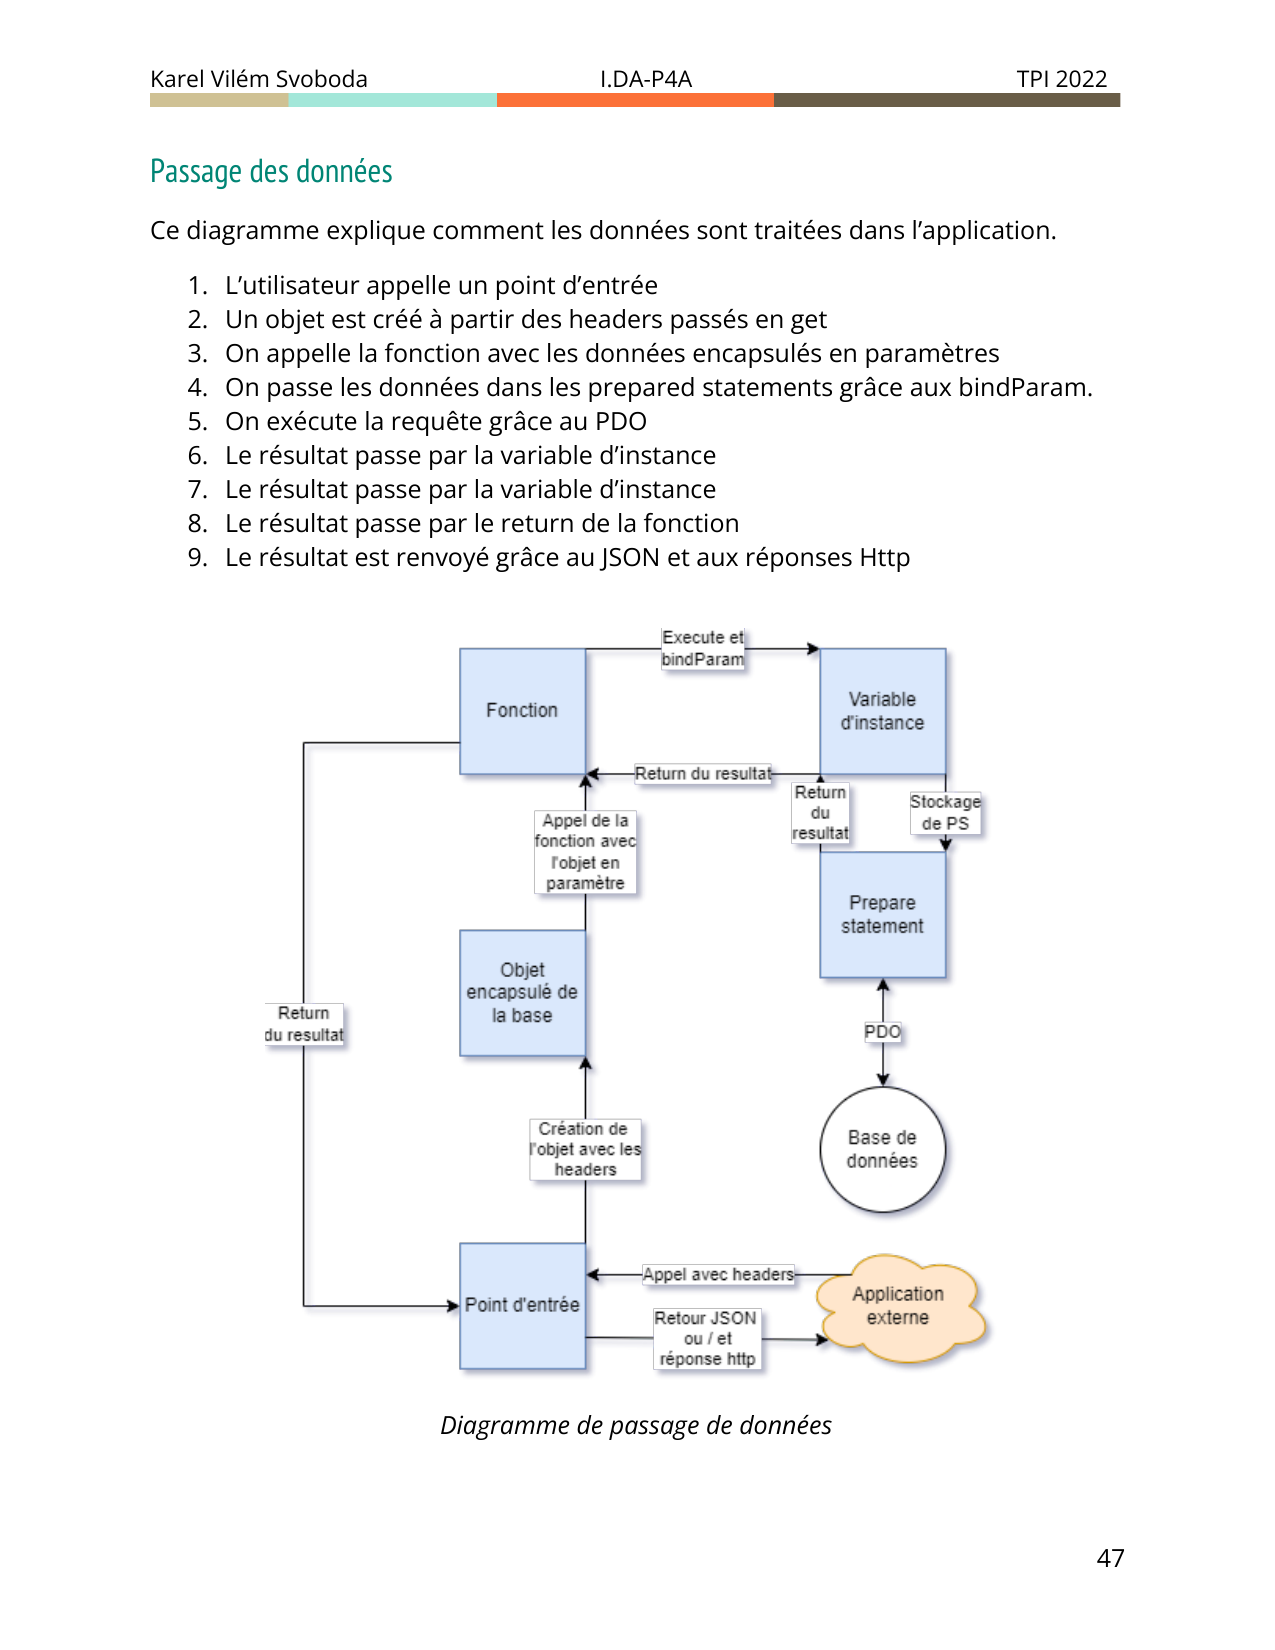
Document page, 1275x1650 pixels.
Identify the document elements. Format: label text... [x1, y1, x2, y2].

list Un objet est créé à partir des headers passés en get [187, 302, 1125, 336]
text Diagramme de passage de données [150, 1408, 1125, 1442]
list L’utilisateur appelle un point d’entrée [187, 267, 1125, 302]
list On appelle la fonction avec les données encapsulés en paramètres [187, 336, 1125, 370]
text Ce diagramme explique comment les données sont traitées dans l’application. [150, 213, 1125, 247]
picture [150, 93, 1121, 107]
list On exécute la requête grâce au PDO [187, 404, 1125, 438]
picture [265, 628, 1011, 1387]
subtitle Passage des données [150, 149, 1125, 192]
list Le résultat passe par la variable d’instance [187, 438, 1125, 472]
list Le résultat est renvoyé grâce au JSON et aux réponses Http [187, 540, 1125, 574]
list Le résultat passe par la variable d’instance [187, 472, 1125, 506]
list Le résultat passe par le return de la fonction [187, 506, 1125, 540]
list On passe les données dans les prepared statements grâce aux bindParam. [187, 370, 1125, 404]
